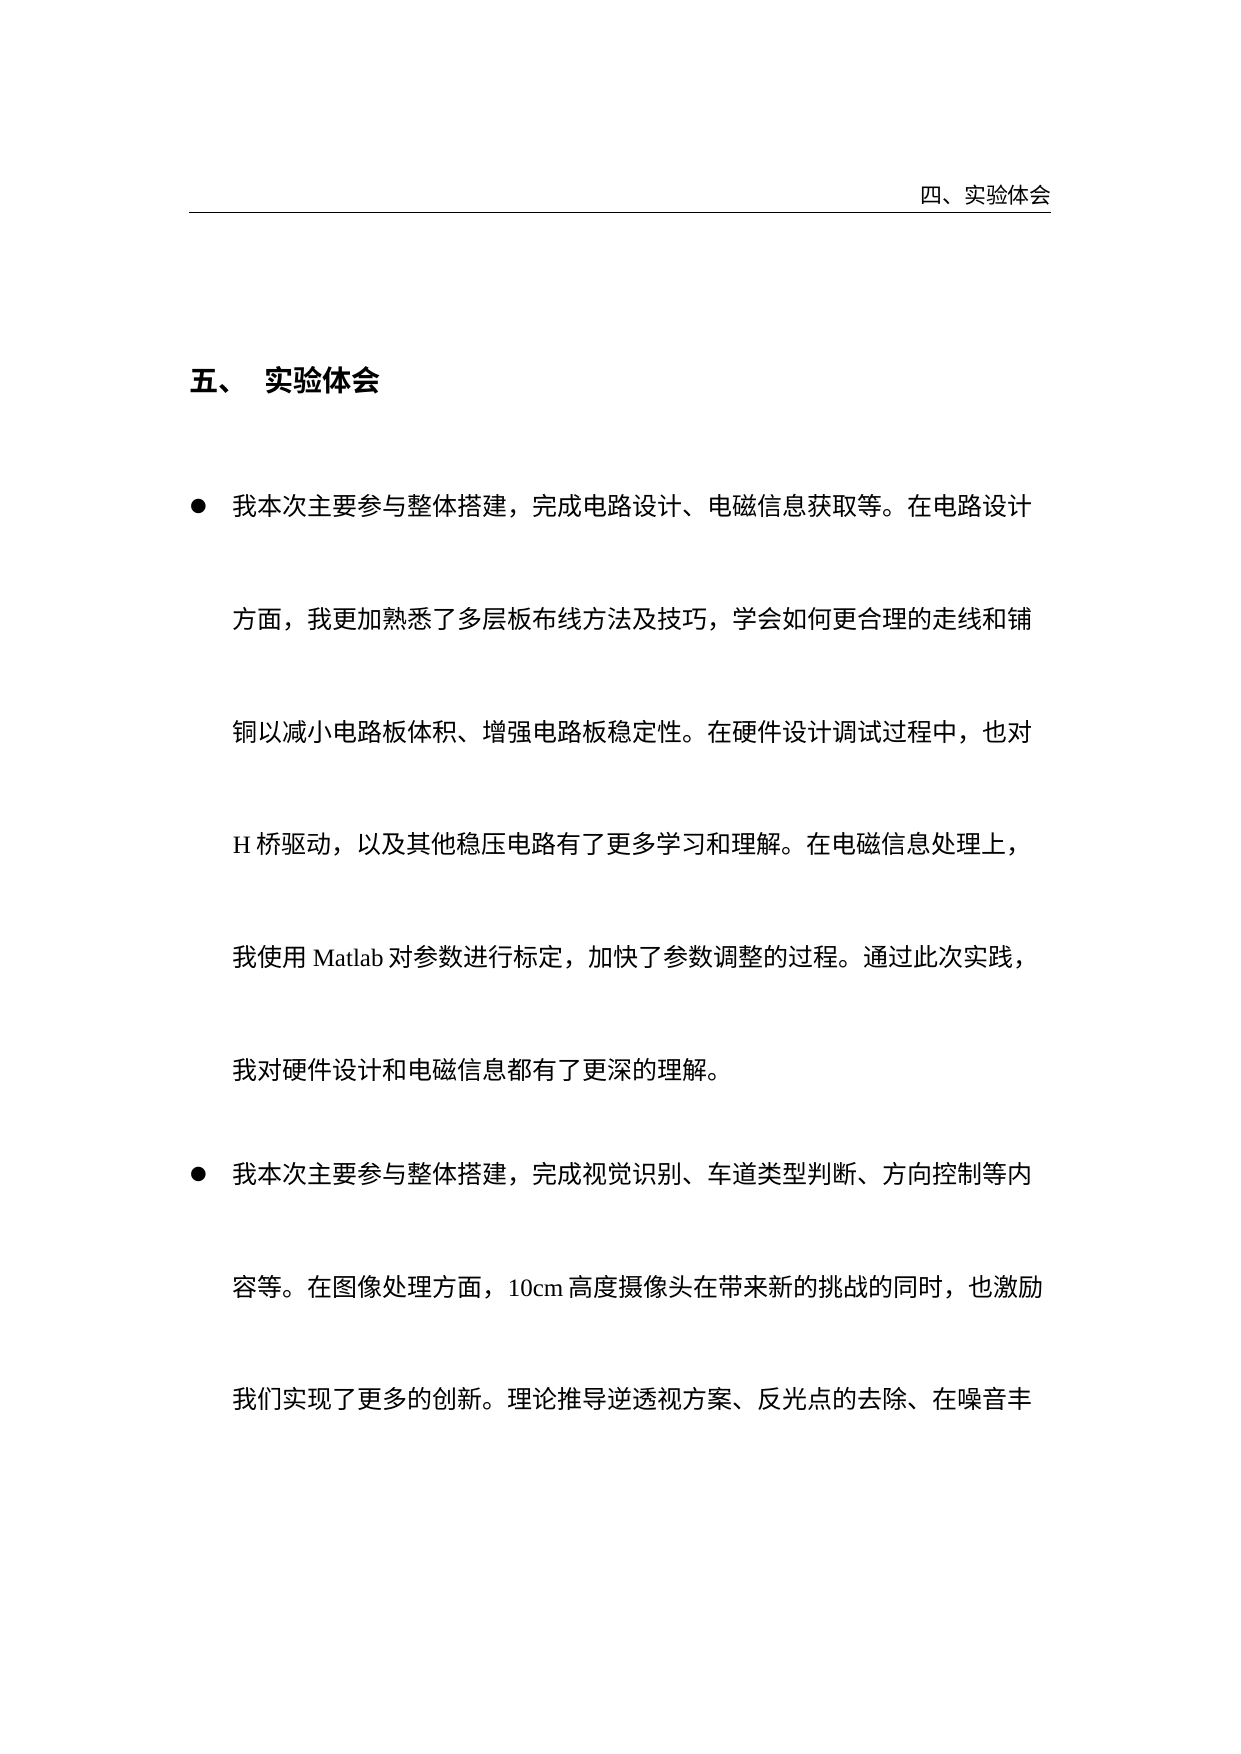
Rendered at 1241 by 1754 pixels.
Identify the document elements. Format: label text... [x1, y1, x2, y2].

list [189, 1139, 1051, 1432]
subtitle 实验体会 [189, 345, 1051, 413]
list 我本次主要参与整体搭建，完成电路设计、电磁信息获取等。在电路设计方面，我更加熟悉了多层板布线方法及技巧，学会如何更合理的走线和铺铜以减小电路板体积、增强电路板稳定性。在硬件设计调试过程中，也对H桥驱动，以及其他稳压电路有了更多学习和理解。在电磁信息处理上，我使用Matlab对参数进行标定，加快了参数调整的过程。通过此次实践，我对硬件设计和电磁信息都有了更深的理解。 [189, 471, 1051, 1102]
